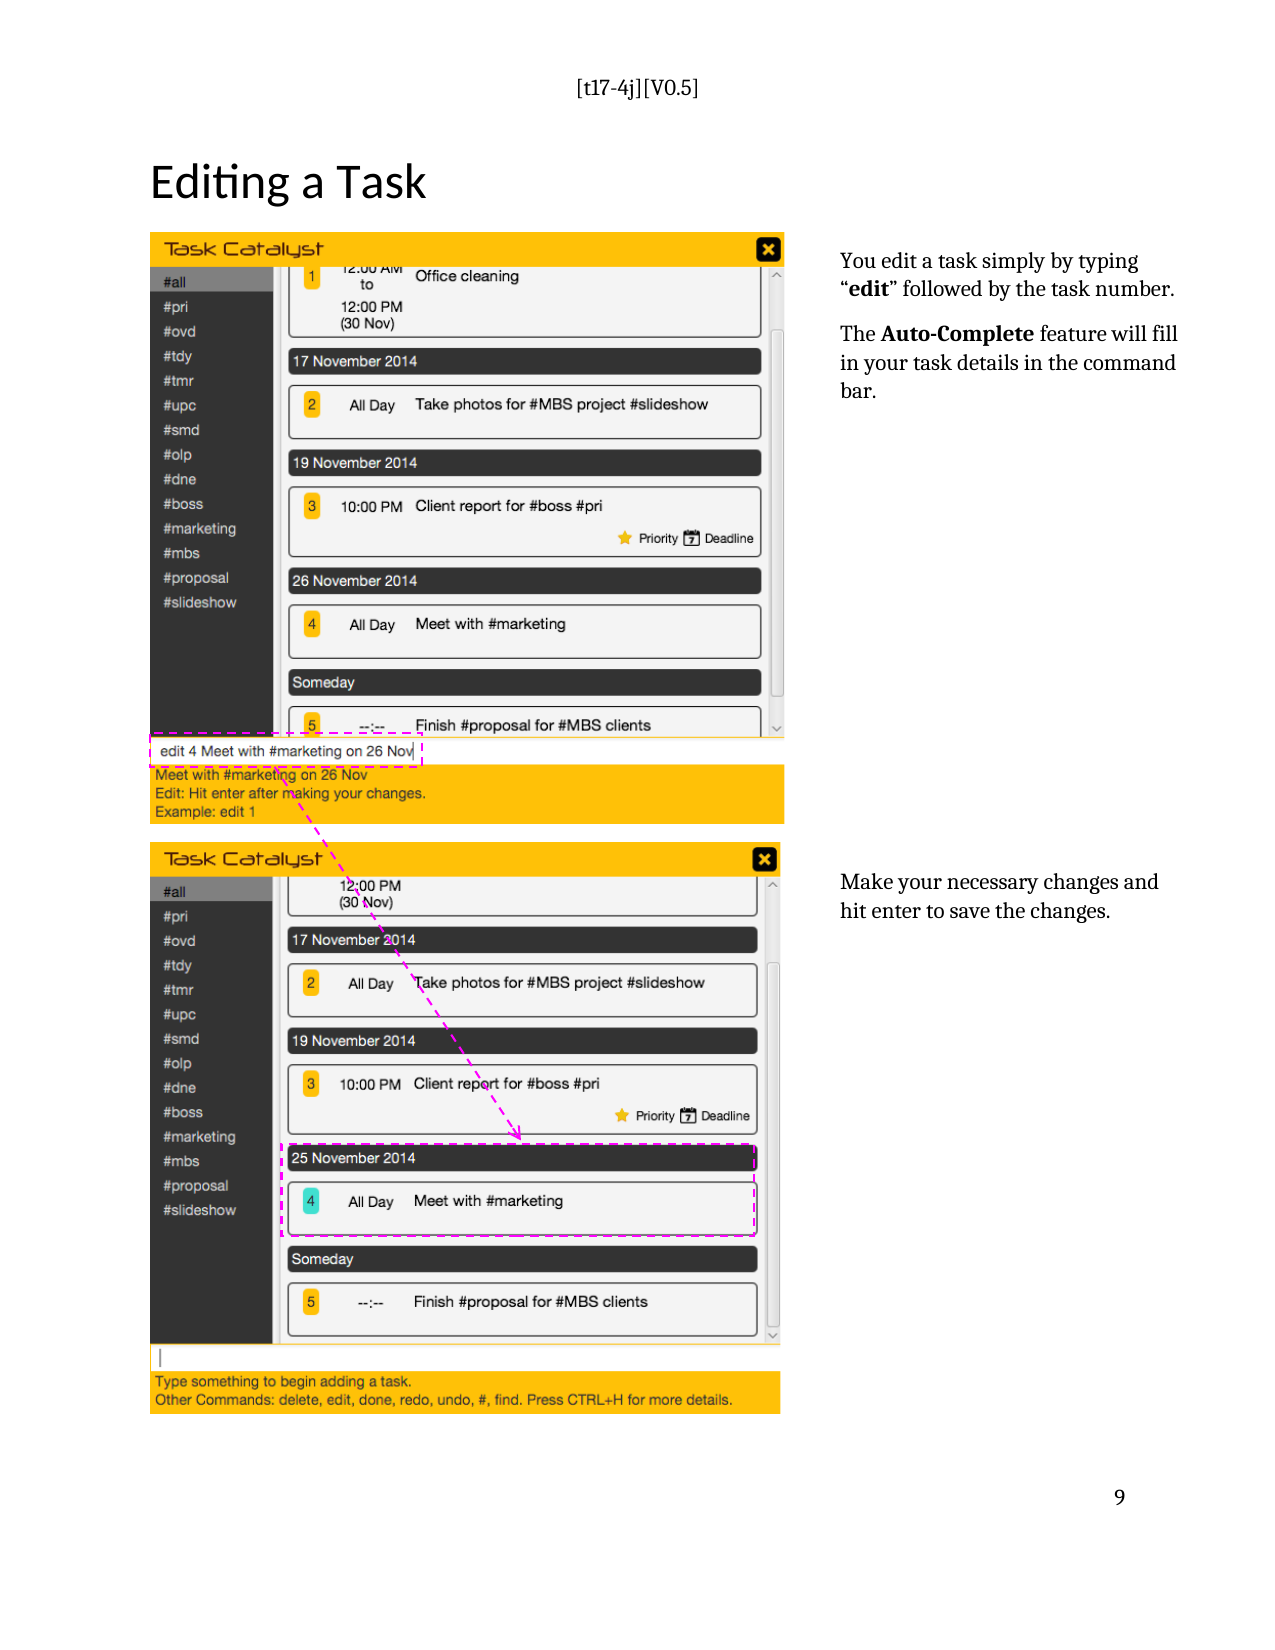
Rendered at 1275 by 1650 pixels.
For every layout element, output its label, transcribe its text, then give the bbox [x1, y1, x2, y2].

picture [150, 842, 781, 1414]
text Editing a Task [150, 150, 1125, 211]
picture [150, 232, 785, 824]
